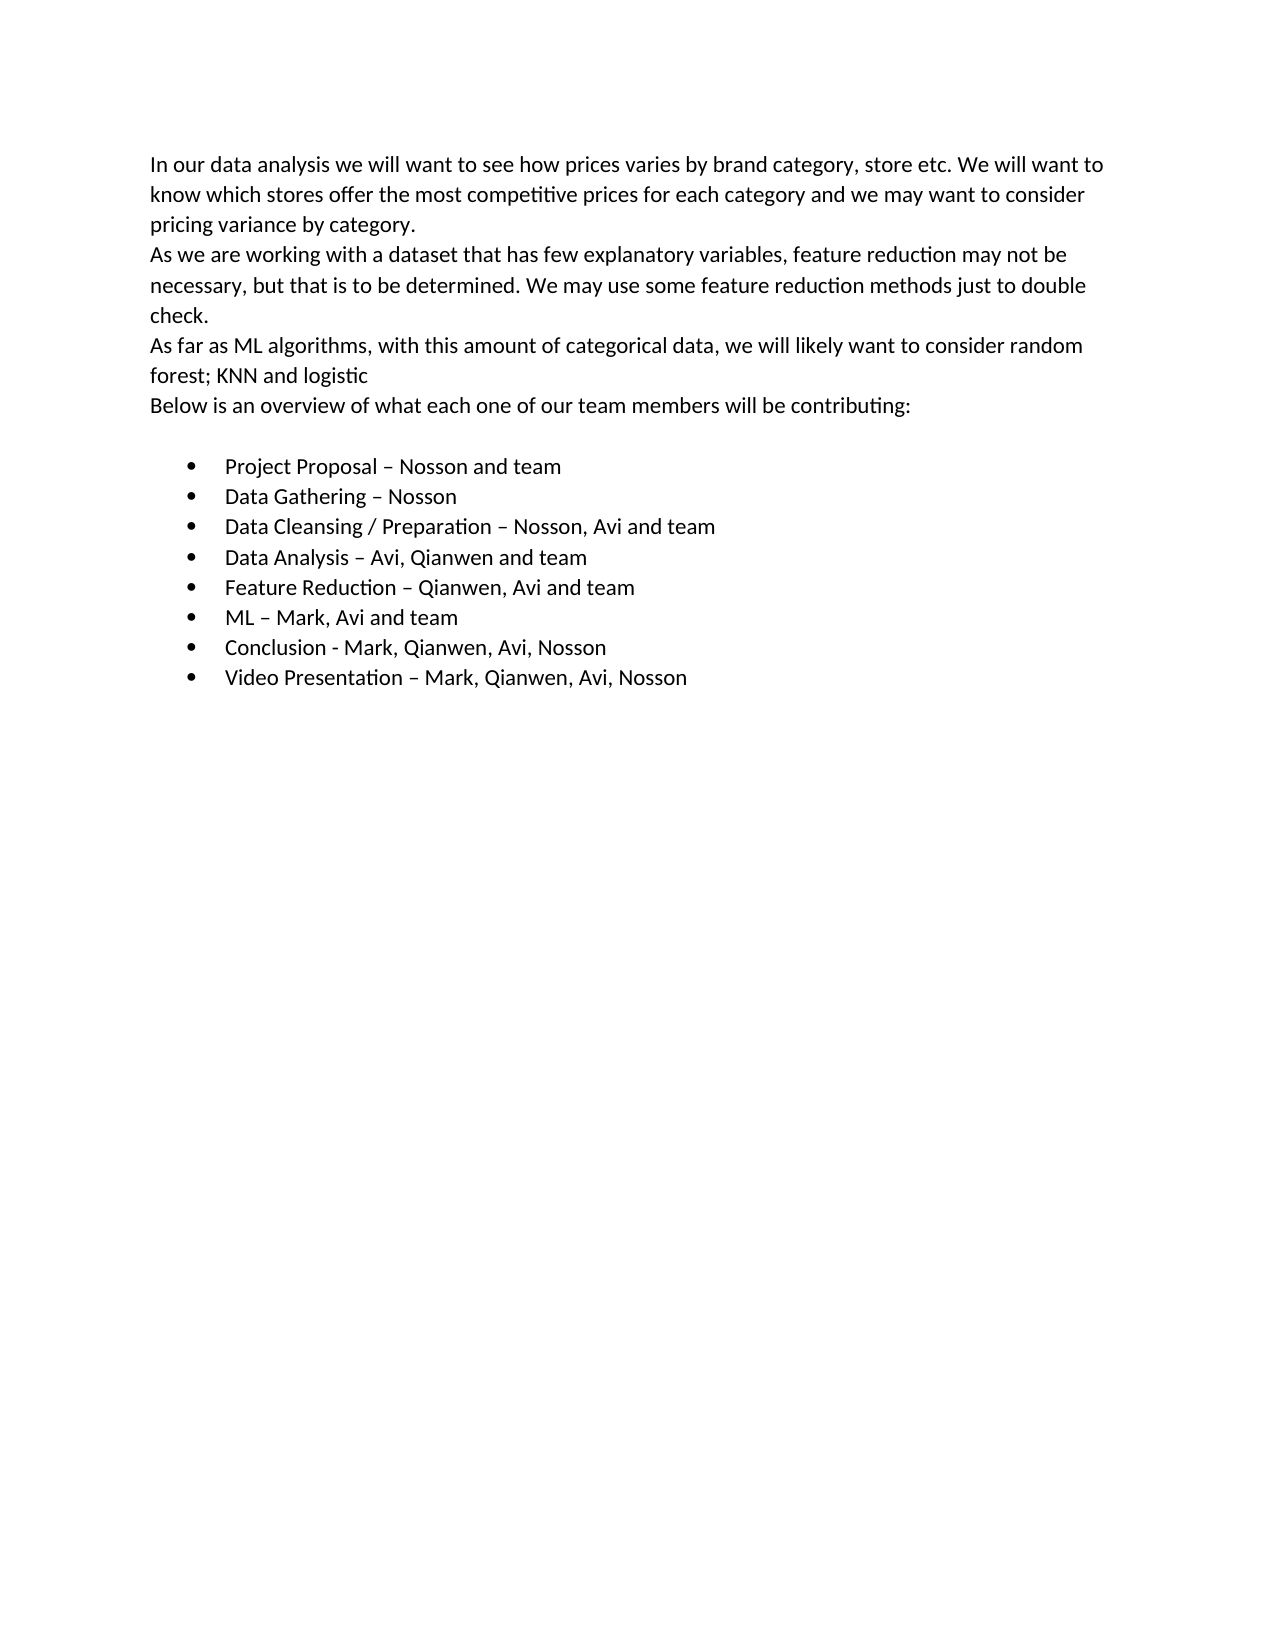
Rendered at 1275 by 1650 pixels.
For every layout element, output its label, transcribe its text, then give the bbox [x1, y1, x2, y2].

list As far as ML algorithms, with this amount of categorical data, we will likely want to consider random forest; KNN and logistic [150, 331, 1125, 389]
list In our data analysis we will want to see how prices varies by brand category, store etc. We will want to know which stores offer the most competitive prices for each category and we may want to consider pricing variance by category. [150, 150, 1125, 238]
list Video Presentation – Mark, Qianwen, Avi, Nosson [187, 663, 1125, 692]
list Project Proposal – Nosson and team [187, 452, 1125, 480]
list Data Gathering – Nosson [187, 482, 1125, 510]
list Data Cleansing / Preparation – Nosson, Avi and team [187, 512, 1125, 541]
list Feature Reduction – Qianwen, Avi and team [187, 573, 1125, 601]
list Conclusion - Mark, Qianwen, Avi, Nosson [187, 633, 1125, 661]
list Data Analysis – Avi, Qianwen and team [187, 543, 1125, 571]
list ML – Mark, Avi and team [187, 603, 1125, 631]
list Below is an overview of what each one of our team members will be contributing: [150, 392, 1125, 420]
list As we are working with a dataset that has few explanatory variables, feature reduction may not be necessary, but that is to be determined. We may use some feature reduction methods just to double check. [150, 241, 1125, 329]
